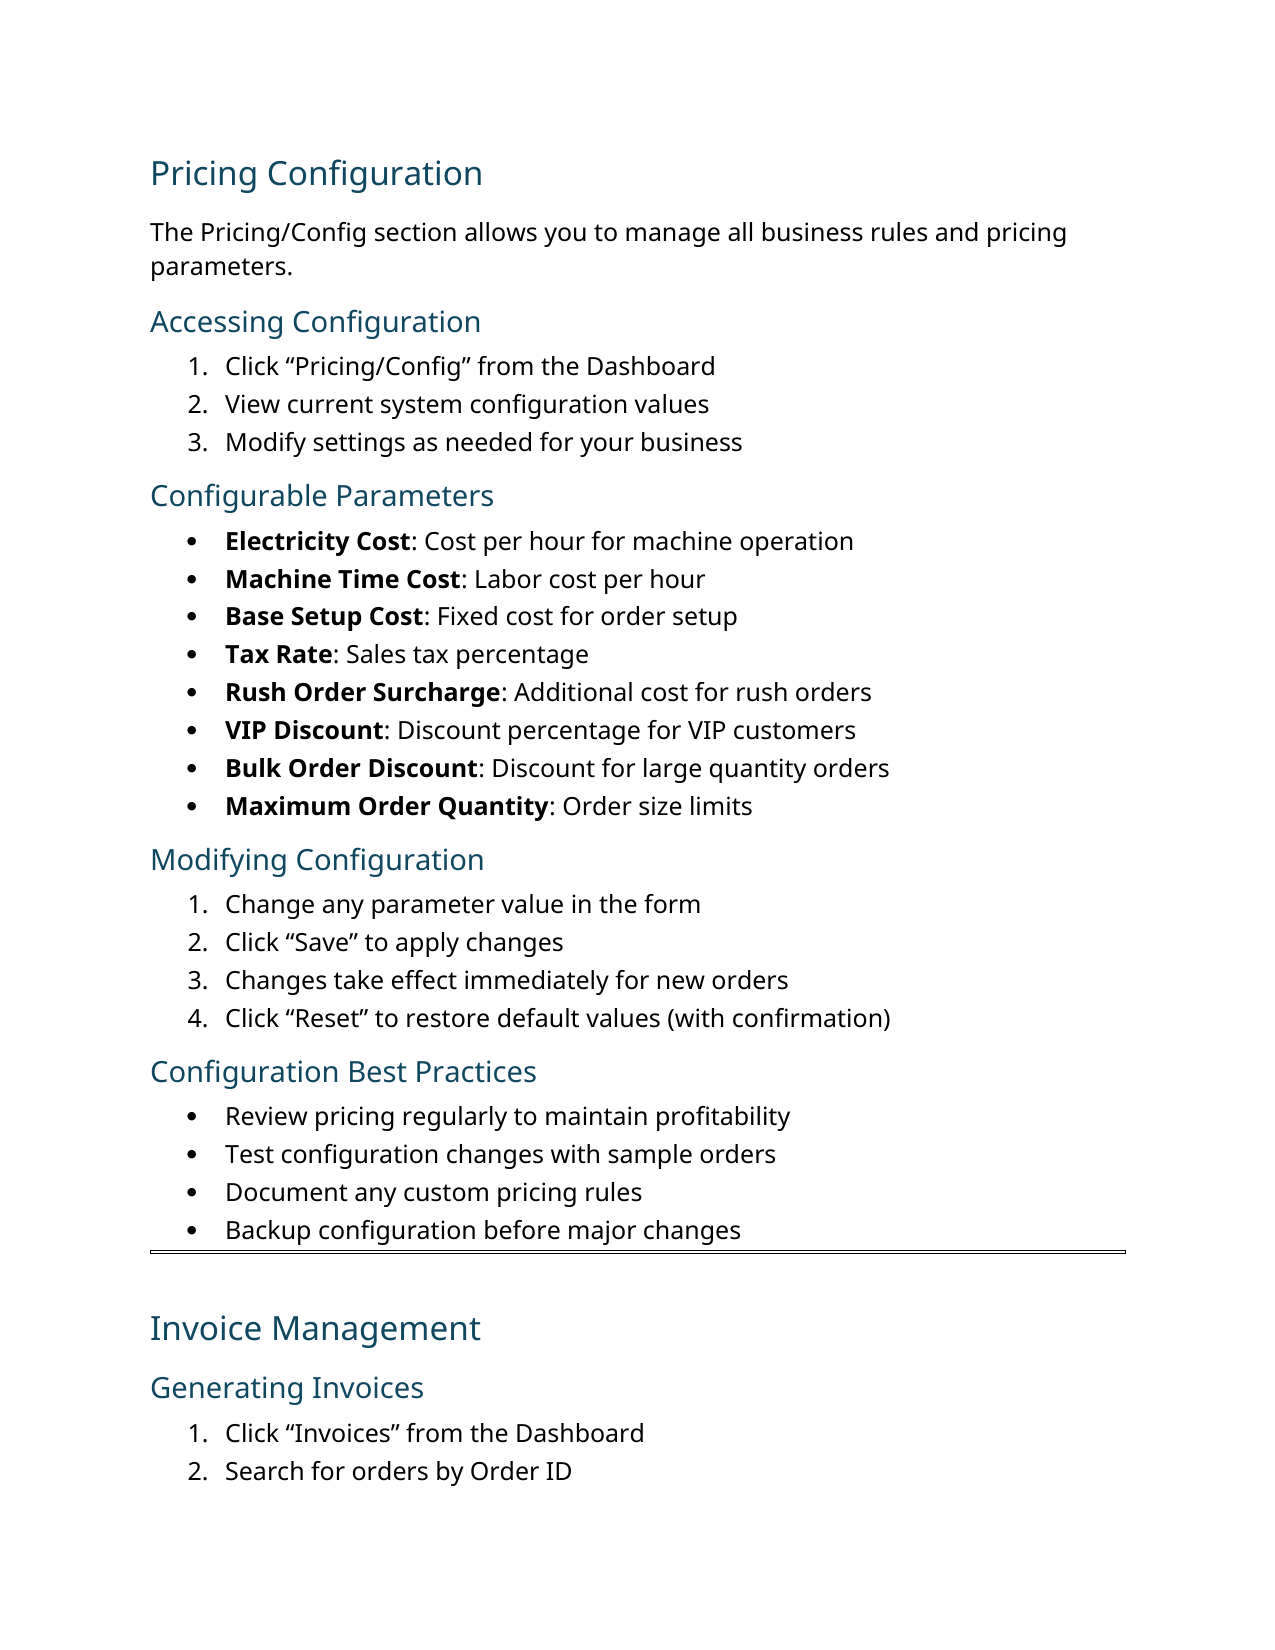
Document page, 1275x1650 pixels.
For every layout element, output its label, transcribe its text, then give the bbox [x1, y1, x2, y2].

list Click “Reset” to restore default values (with confirmation) [187, 1000, 1125, 1034]
list Click “Pricing/Config” from the Dashboard [187, 349, 1125, 383]
list Maximum Order Quantity: Order size limits [187, 788, 1125, 822]
list Electricity Cost: Cost per hour for machine operation [187, 523, 1125, 557]
list Changes take effect immediately for new orders [187, 962, 1125, 997]
list Backup configuration before major changes [187, 1212, 1125, 1247]
list Change any parameter value in the form [187, 887, 1125, 921]
list Tax Rate: Sales tax percentage [187, 637, 1125, 671]
list Review pricing regularly to maintain profitability [187, 1099, 1125, 1133]
subtitle Pricing Configuration [150, 150, 1125, 195]
list Search for orders by Order ID [187, 1453, 1125, 1487]
list Document any custom pricing rules [187, 1175, 1125, 1209]
subtitle Accessing Configuration [150, 301, 1125, 341]
list View current system configuration values [187, 387, 1125, 421]
list Click “Save” to apply changes [187, 925, 1125, 959]
list VIP Discount: Discount percentage for VIP customers [187, 712, 1125, 747]
subtitle Generating Invoices [150, 1367, 1125, 1407]
list Rush Order Surcharge: Additional cost for rush orders [187, 675, 1125, 709]
text The Pricing/Config section allows you to manage all business rules and pricing parameters. [150, 214, 1125, 282]
list Machine Time Cost: Labor cost per hour [187, 561, 1125, 595]
subtitle Modifying Configuration [150, 839, 1125, 878]
list Base Setup Cost: Fixed cost for order setup [187, 599, 1125, 633]
subtitle Configuration Best Practices [150, 1051, 1125, 1091]
subtitle Invoice Management [150, 1305, 1125, 1351]
list Modify settings as needed for your business [187, 425, 1125, 459]
subtitle Configurable Parameters [150, 475, 1125, 515]
list Bulk Order Discount: Discount for large quantity orders [187, 750, 1125, 784]
list Test configuration changes with sample orders [187, 1137, 1125, 1171]
list Click “Invoices” from the Dashboard [187, 1415, 1125, 1449]
